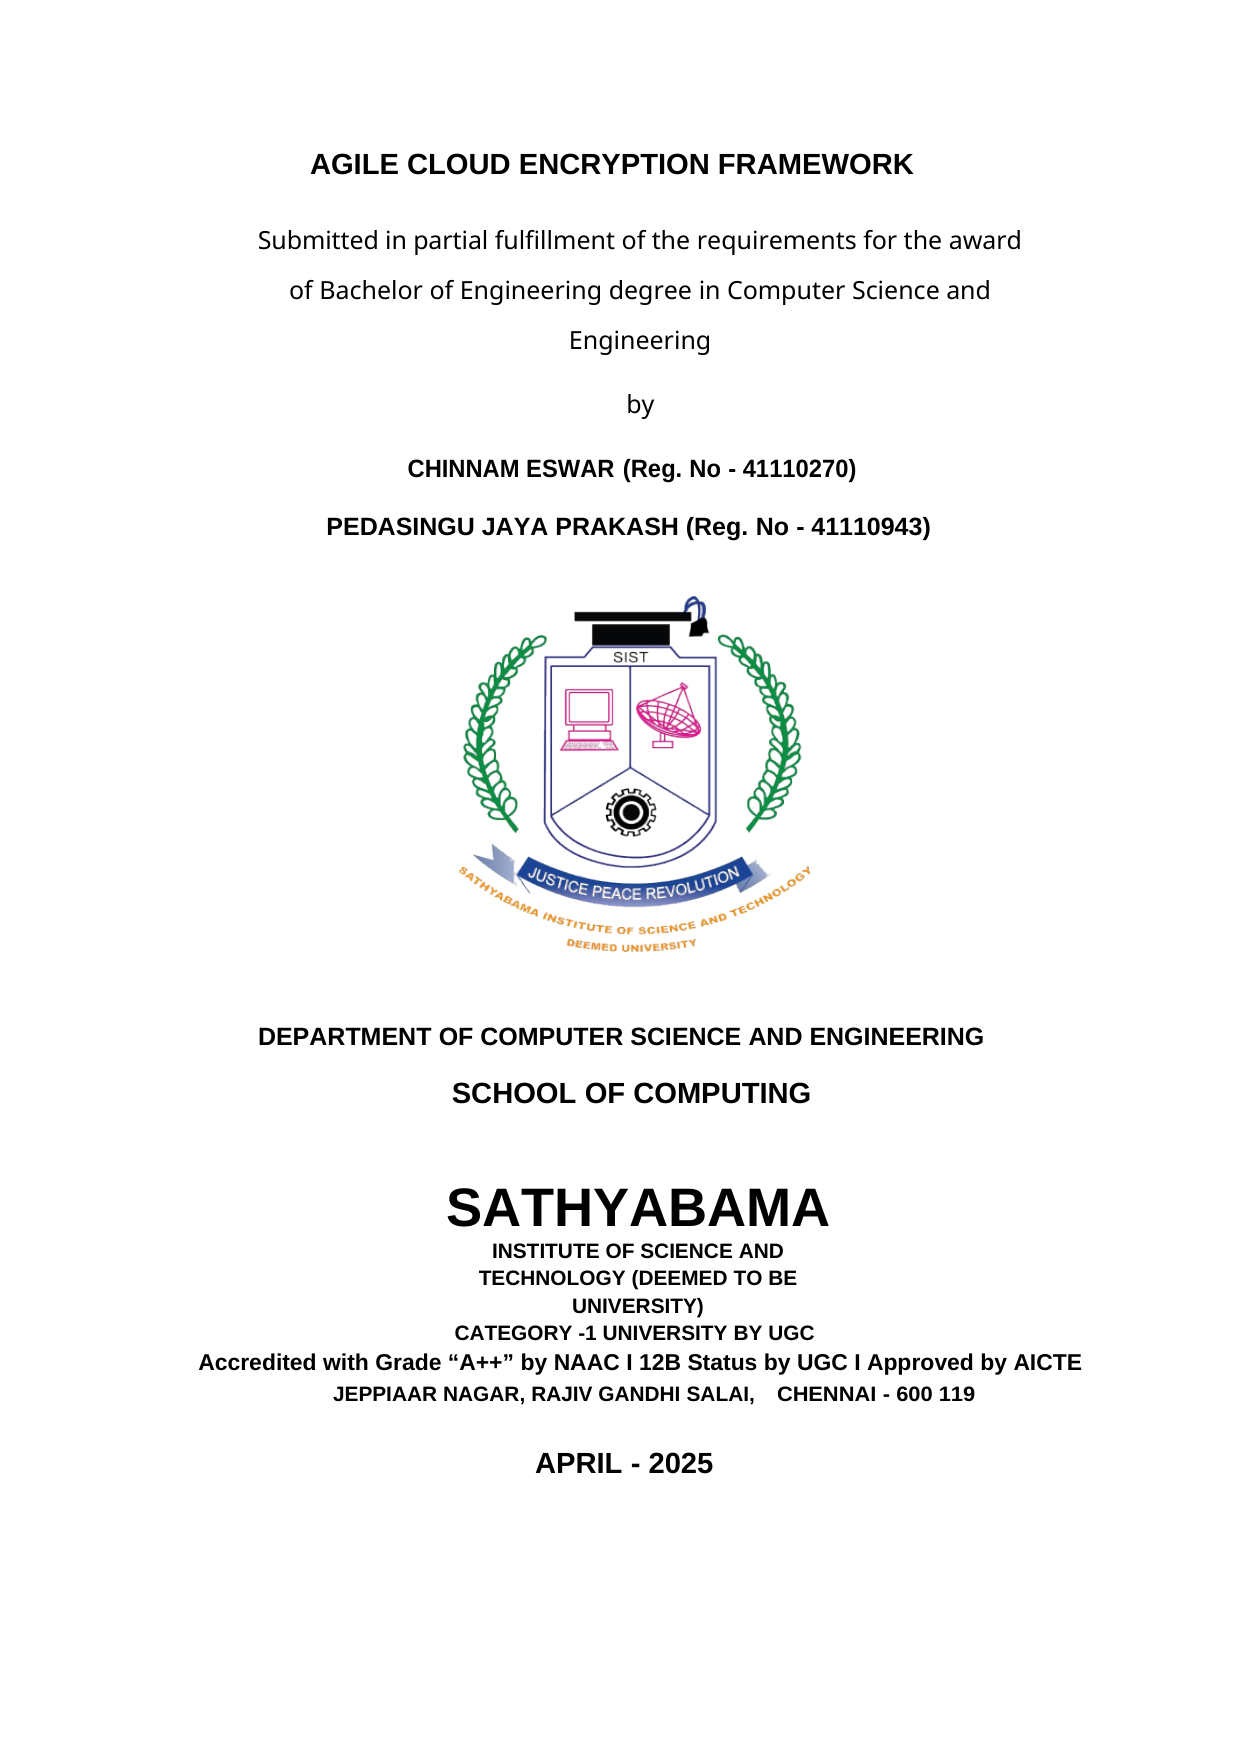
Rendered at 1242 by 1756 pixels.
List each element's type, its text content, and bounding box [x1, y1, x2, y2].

text JEPPIAAR NAGAR, RAJIV GANDHI SALAI, CHENNAI - 600 119 [299, 1382, 1008, 1406]
text Accredited with Grade “A++” by NAAC I 12B Status by UGC I Approved by AICTE [177, 1349, 1102, 1375]
subtitle SCHOOL OF COMPUTING [177, 1076, 1085, 1109]
subtitle APRIL - 2025 [177, 1446, 1071, 1480]
title SATHYABAMA [177, 1175, 1099, 1237]
subtitle AGILE CLOUD ENCRYPTION FRAMEWORK [213, 147, 1137, 181]
text DEPARTMENT OF COMPUTER SCIENCE AND ENGINEERING [177, 1022, 1064, 1051]
picture [459, 596, 811, 952]
text CATEGORY -1 UNIVERSITY BY UGC [177, 1321, 1091, 1345]
text Submitted in partial fulfillment of the requirements for the award of Bachelor of Engineering degree in Computer Science and Engineering [251, 222, 1029, 357]
subtitle CHINNAM ESWAR (Reg. No - 41110270) [303, 454, 954, 483]
text by [251, 387, 1029, 421]
subtitle PEDASINGU JAYA PRAKASH (Reg. No - 41110943) [303, 511, 954, 540]
text INSTITUTE OF SCIENCE AND TECHNOLOGY (DEEMED TO BE UNIVERSITY) [416, 1238, 860, 1317]
